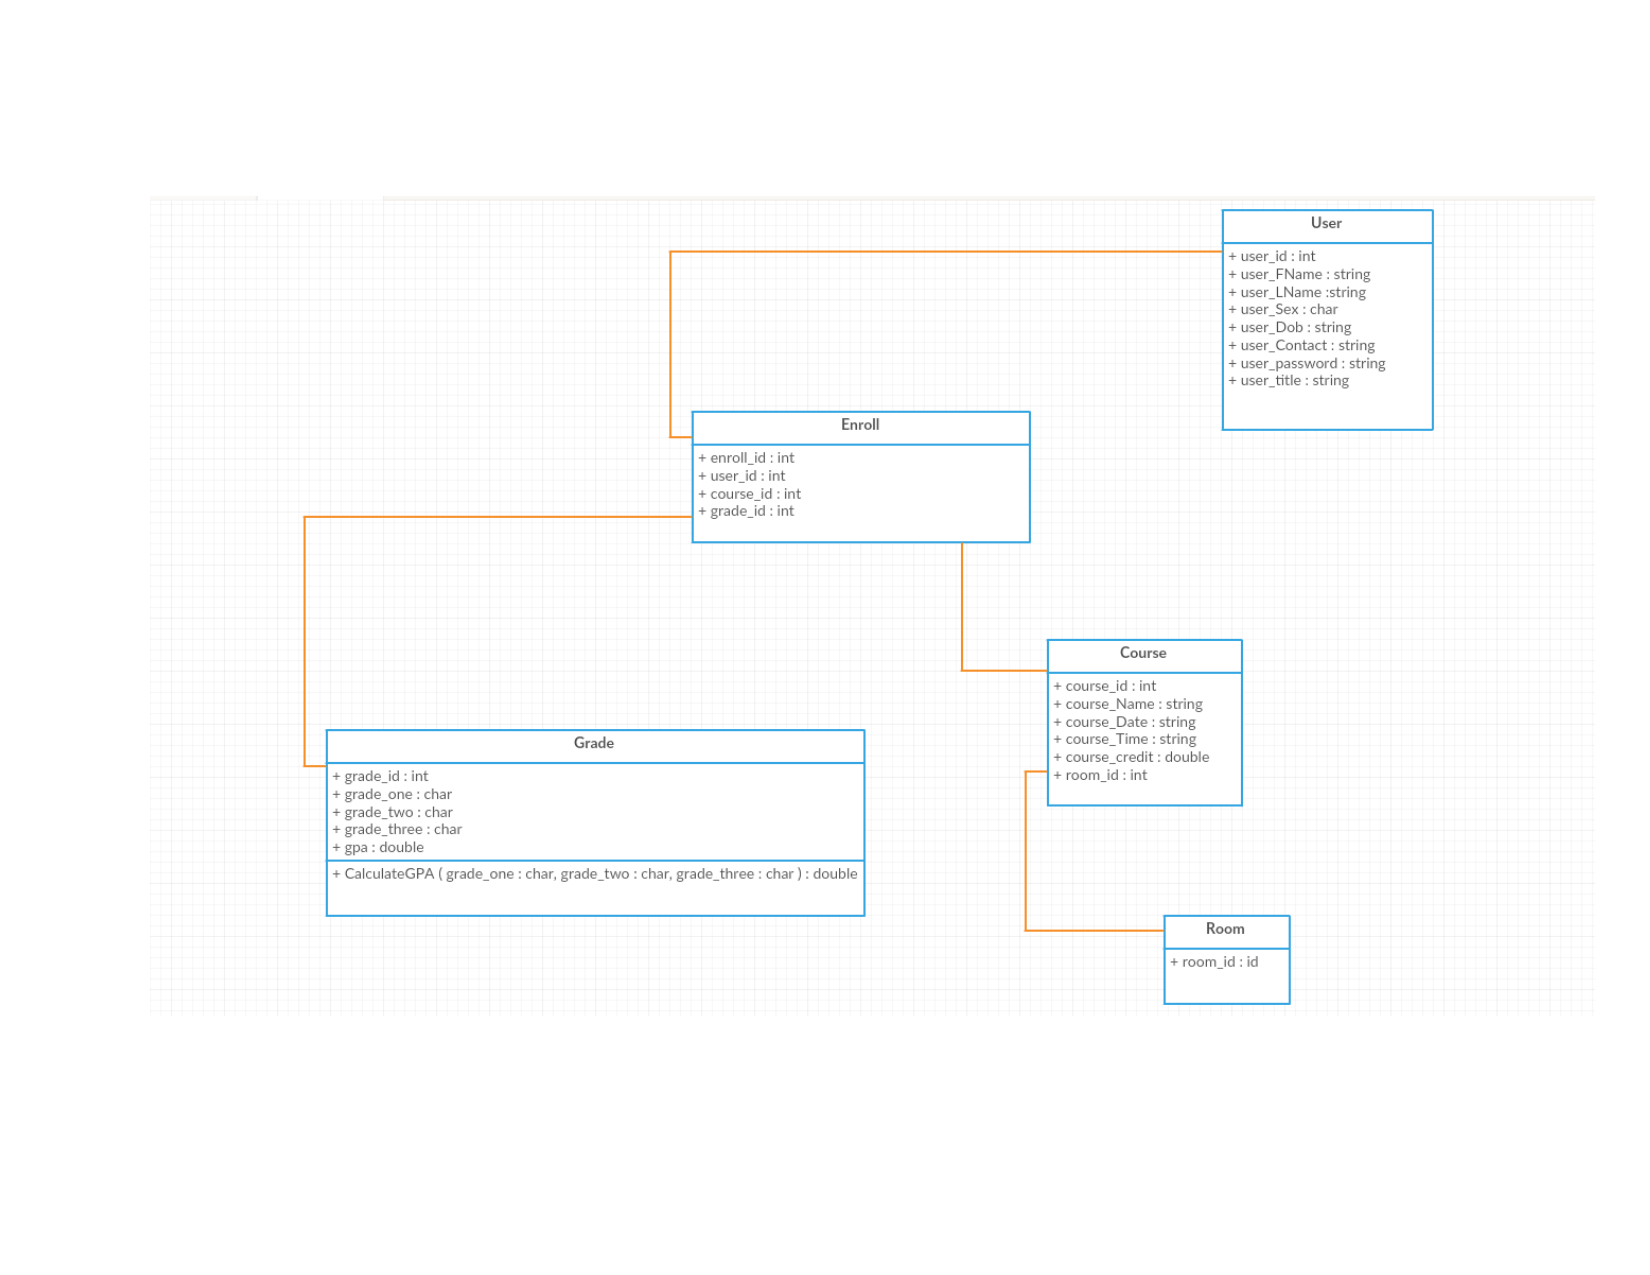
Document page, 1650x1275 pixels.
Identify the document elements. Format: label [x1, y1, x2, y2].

picture [150, 196, 1596, 1016]
